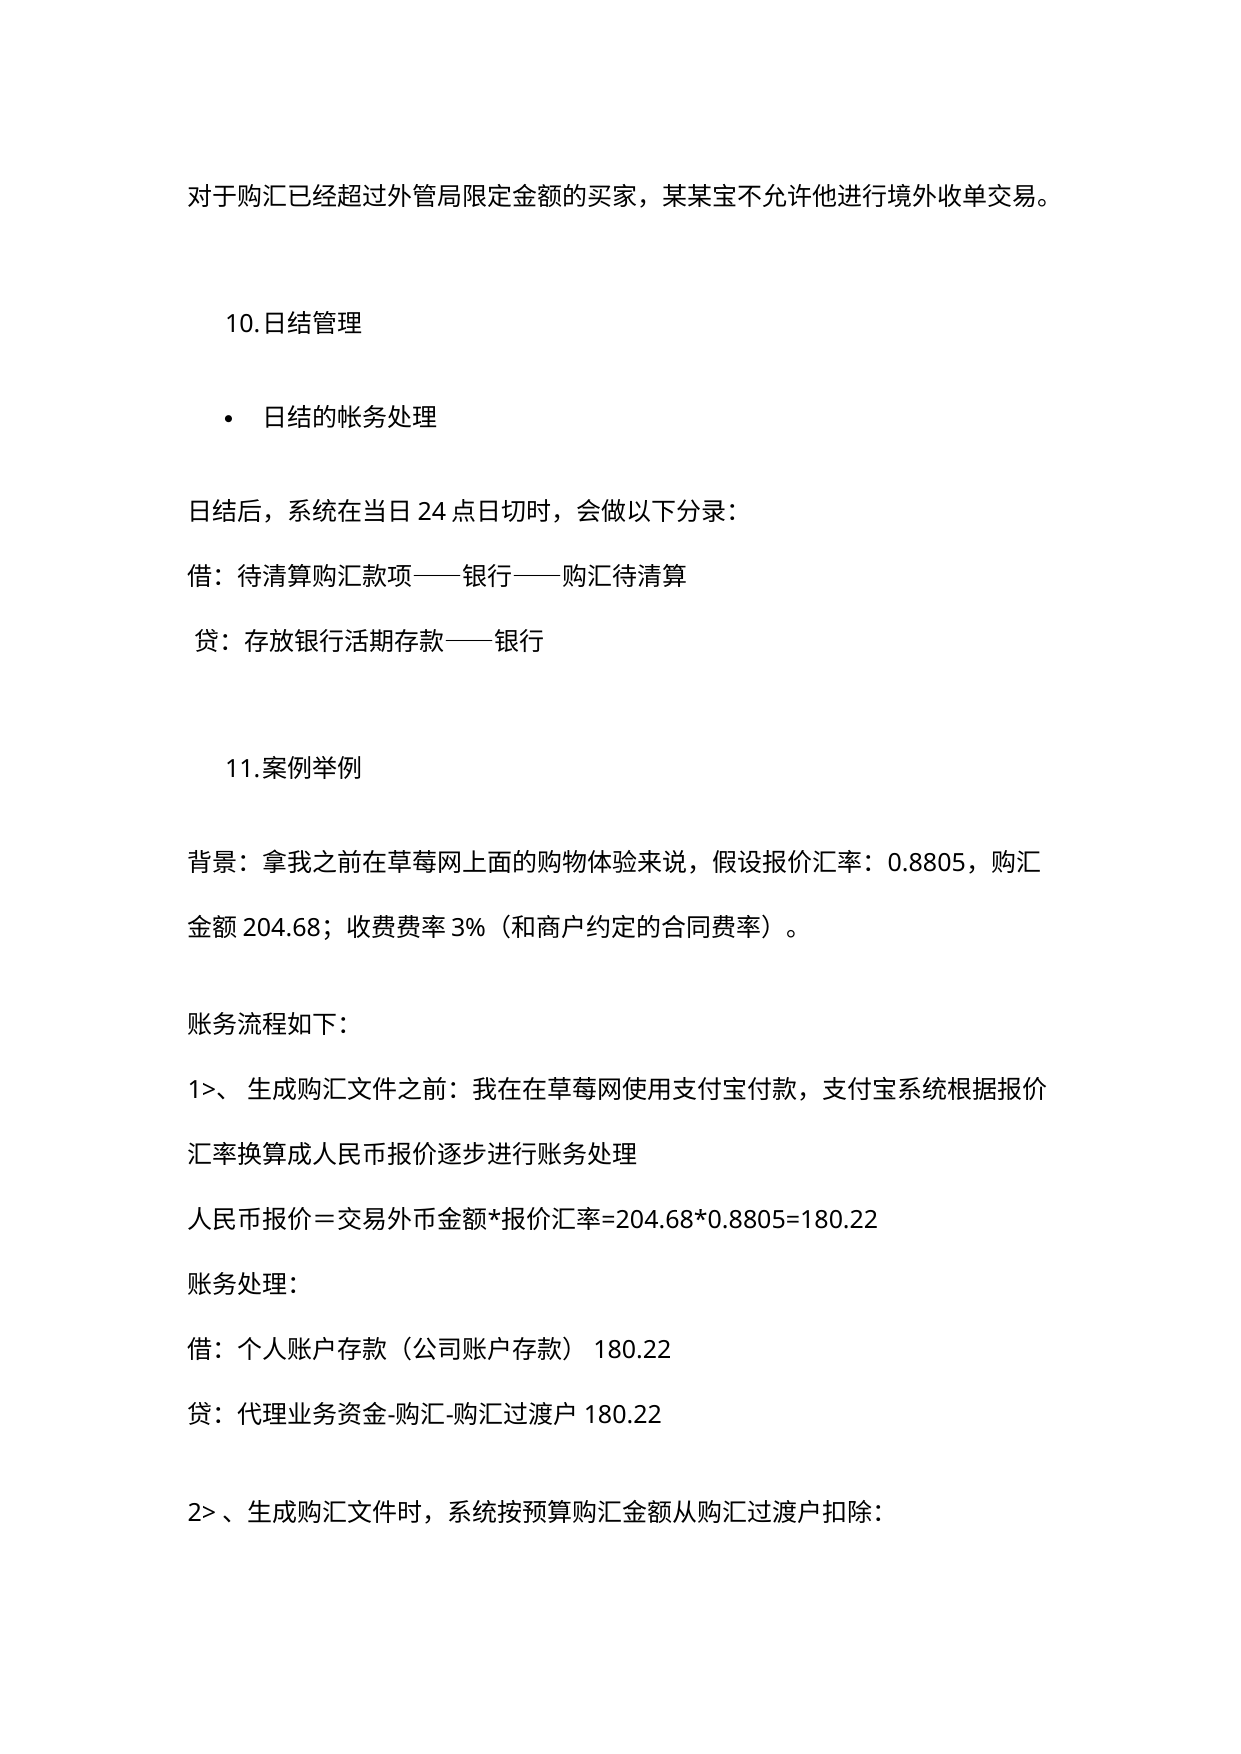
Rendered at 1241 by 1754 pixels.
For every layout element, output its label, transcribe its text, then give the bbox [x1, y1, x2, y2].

list 日结管理 [225, 289, 1053, 354]
text 1>、 生成购汇文件之前：我在在草莓网使用支付宝付款，支付宝系统根据报价汇率换算成人民币报价逐步进行账务处理 [187, 1055, 1053, 1185]
list 日结的帐务处理 [225, 383, 1053, 448]
text 账务流程如下： [187, 990, 1053, 1055]
text 对于购汇已经超过外管局限定金额的买家，某某宝不允许他进行境外收单交易。 [187, 162, 1053, 227]
text 账务处理： [187, 1250, 1053, 1315]
text 日结后，系统在当日24点日切时，会做以下分录： [187, 477, 1053, 542]
text 背景：拿我之前在草莓网上面的购物体验来说，假设报价汇率：0.8805，购汇金额204.68；收费费率3%（和商户约定的合同费率）。 [187, 828, 1053, 958]
text 2> 、生成购汇文件时，系统按预算购汇金额从购汇过渡户扣除： [187, 1478, 1053, 1543]
text 贷：代理业务资金-购汇-购汇过渡户180.22 [187, 1380, 1053, 1445]
text 贷：存放银行活期存款——银行 [187, 607, 1053, 672]
text 借：个人账户存款（公司账户存款） 180.22 [187, 1315, 1053, 1380]
text 人民币报价＝交易外币金额*报价汇率=204.68*0.8805=180.22 [187, 1185, 1053, 1250]
text 借：待清算购汇款项——银行——购汇待清算 [187, 542, 1053, 607]
list 案例举例 [225, 734, 1053, 799]
